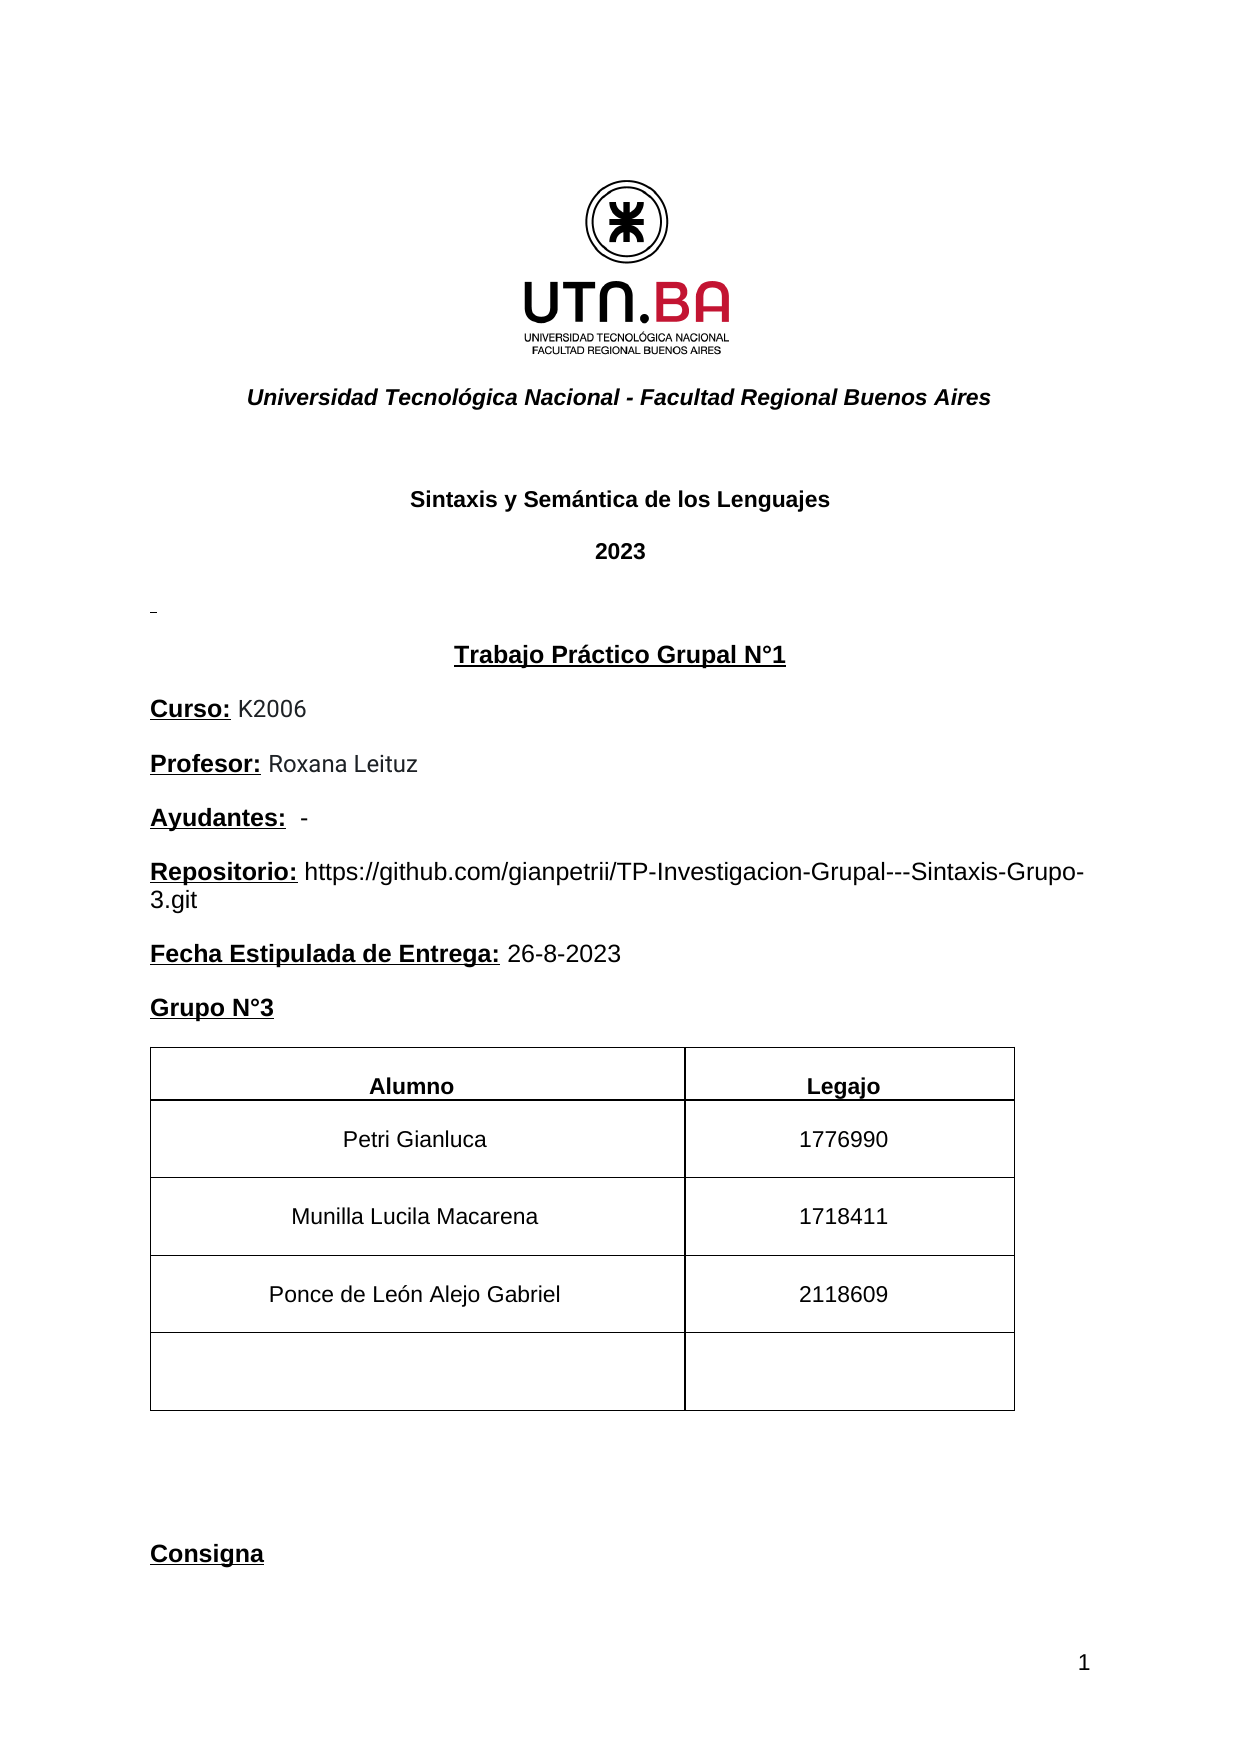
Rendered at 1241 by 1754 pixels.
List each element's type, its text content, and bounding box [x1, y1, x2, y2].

text Fecha Estipulada de Entrega: 26-8-2023 [150, 939, 1090, 968]
table_header Legajo [686, 1048, 1014, 1099]
table_cell Petri Gianluca [151, 1101, 684, 1177]
text Consigna [150, 1539, 1090, 1567]
text Profesor: Roxana Leituz [150, 748, 1090, 778]
text Grupo N°3 [150, 993, 1090, 1022]
table_cell [686, 1333, 1014, 1410]
table_cell 1718411 [686, 1178, 1014, 1254]
table_cell 2118609 [686, 1256, 1014, 1332]
text Ayudantes: - [150, 803, 1090, 832]
table_cell Munilla Lucila Macarena [151, 1178, 684, 1254]
table_header Alumno [151, 1048, 684, 1099]
table_cell 1776990 [686, 1101, 1014, 1177]
text Trabajo Práctico Grupal N°1 [150, 640, 1090, 669]
text 2023 [150, 538, 1090, 564]
table_cell Ponce de León Alejo Gabriel [151, 1256, 684, 1332]
text Universidad Tecnológica Nacional - Facultad Regional Buenos Aires [150, 384, 1090, 410]
table_cell [151, 1333, 684, 1410]
text Curso: K2006 [150, 694, 1090, 723]
text Sintaxis y Semántica de los Lenguajes [150, 486, 1090, 513]
picture [463, 175, 790, 359]
text Repositorio: https://github.com/gianpetrii/TP-Investigacion-Grupal---Sintaxis-Grupo-3.git [150, 857, 1090, 914]
